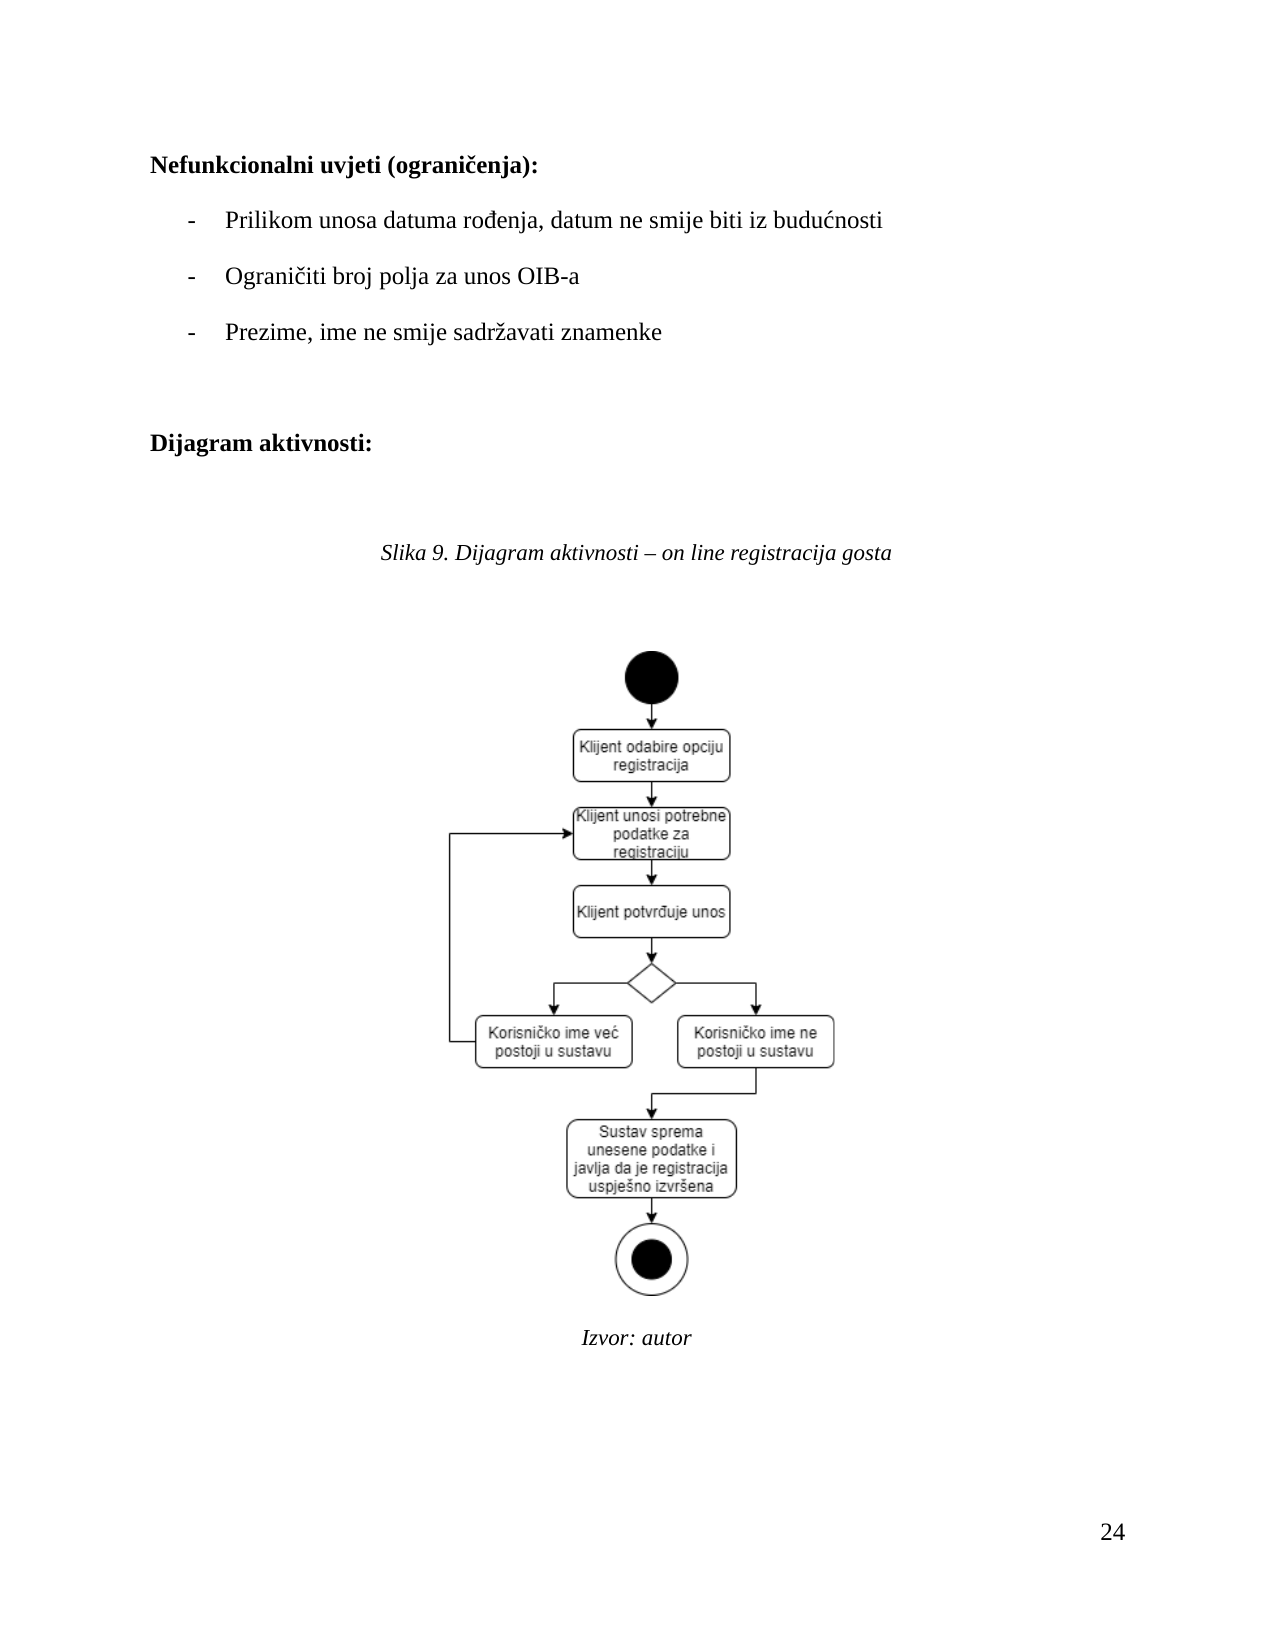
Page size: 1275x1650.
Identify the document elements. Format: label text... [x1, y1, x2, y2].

list Ograničiti broj polja za unos OIB-a [187, 261, 1125, 290]
text Izvor: autor [150, 1324, 1125, 1351]
text Dijagram aktivnosti: [150, 428, 1125, 457]
text Nefunkcionalni uvjeti (ograničenja): [150, 150, 1125, 179]
subtitle Slika 9. Dijagram aktivnosti – on line registracija gosta [150, 539, 1125, 566]
picture [440, 651, 835, 1296]
list Prilikom unosa datuma rođenja, datum ne smije biti iz budućnosti [187, 206, 1125, 234]
list Prezime, ime ne smije sadržavati znamenke [187, 317, 1125, 346]
